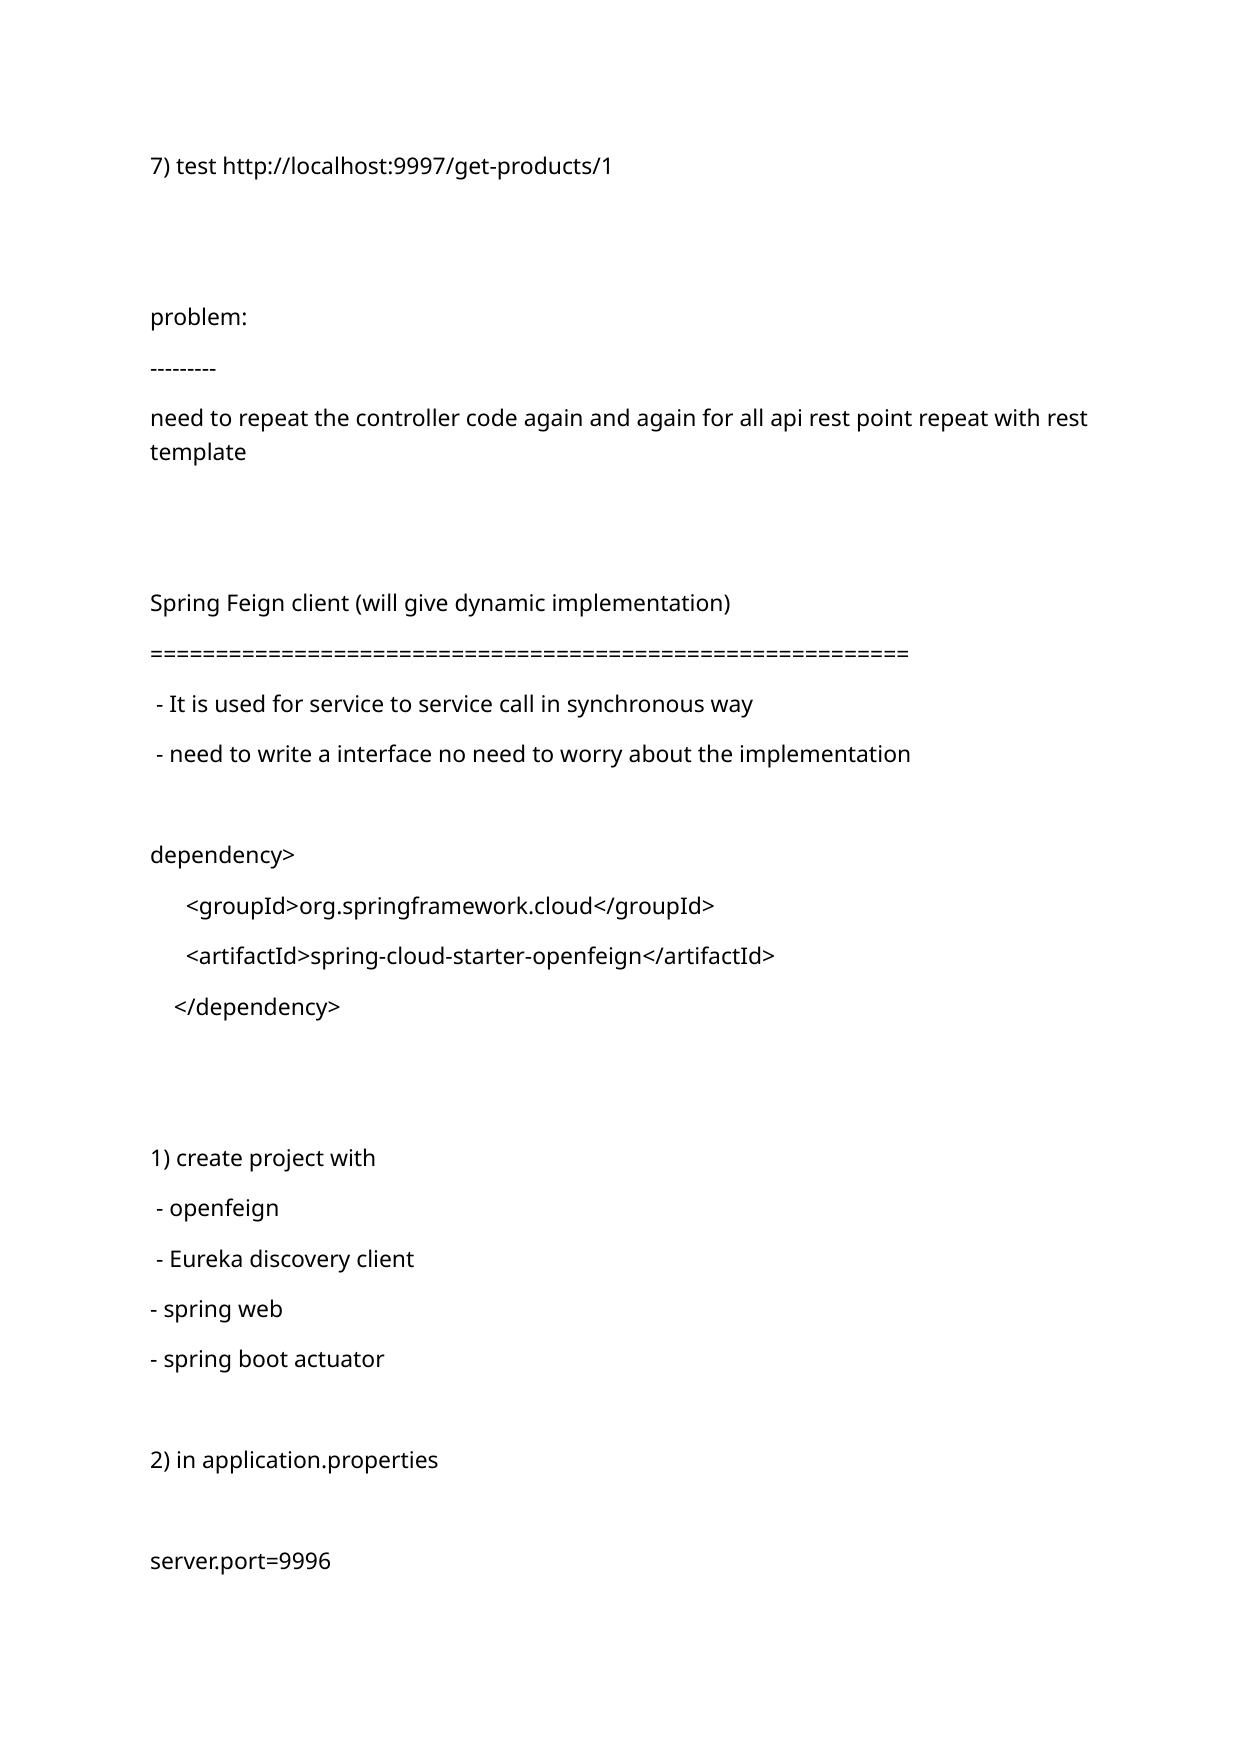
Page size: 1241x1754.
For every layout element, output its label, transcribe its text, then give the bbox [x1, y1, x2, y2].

text Spring Feign client (will give dynamic implementation) [150, 587, 1090, 618]
text server.port=9996 [150, 1545, 1090, 1576]
text dependency> [150, 839, 1090, 870]
text - spring web [150, 1293, 1090, 1324]
text <groupId>org.springframework.cloud</groupId> [150, 889, 1090, 921]
text need to repeat the controller code again and again for all api rest point repeat with rest template [150, 402, 1090, 467]
text - need to write a interface no need to worry about the implementation [150, 738, 1090, 769]
text </dependency> [150, 990, 1090, 1022]
text - spring boot actuator [150, 1343, 1090, 1374]
text - It is used for service to service call in synchronous way [150, 688, 1090, 719]
text - openfeign [150, 1192, 1090, 1223]
text - Eureka discovery client [150, 1242, 1090, 1274]
text ========================================================== [150, 637, 1090, 669]
text --------- [150, 352, 1090, 383]
text 1) create project with [150, 1142, 1090, 1173]
text 7) test http://localhost:9997/get-products/1 [150, 150, 1090, 181]
text <artifactId>spring-cloud-starter-openfeign</artifactId> [150, 940, 1090, 971]
text 2) in application.properties [150, 1444, 1090, 1475]
text problem: [150, 301, 1090, 332]
